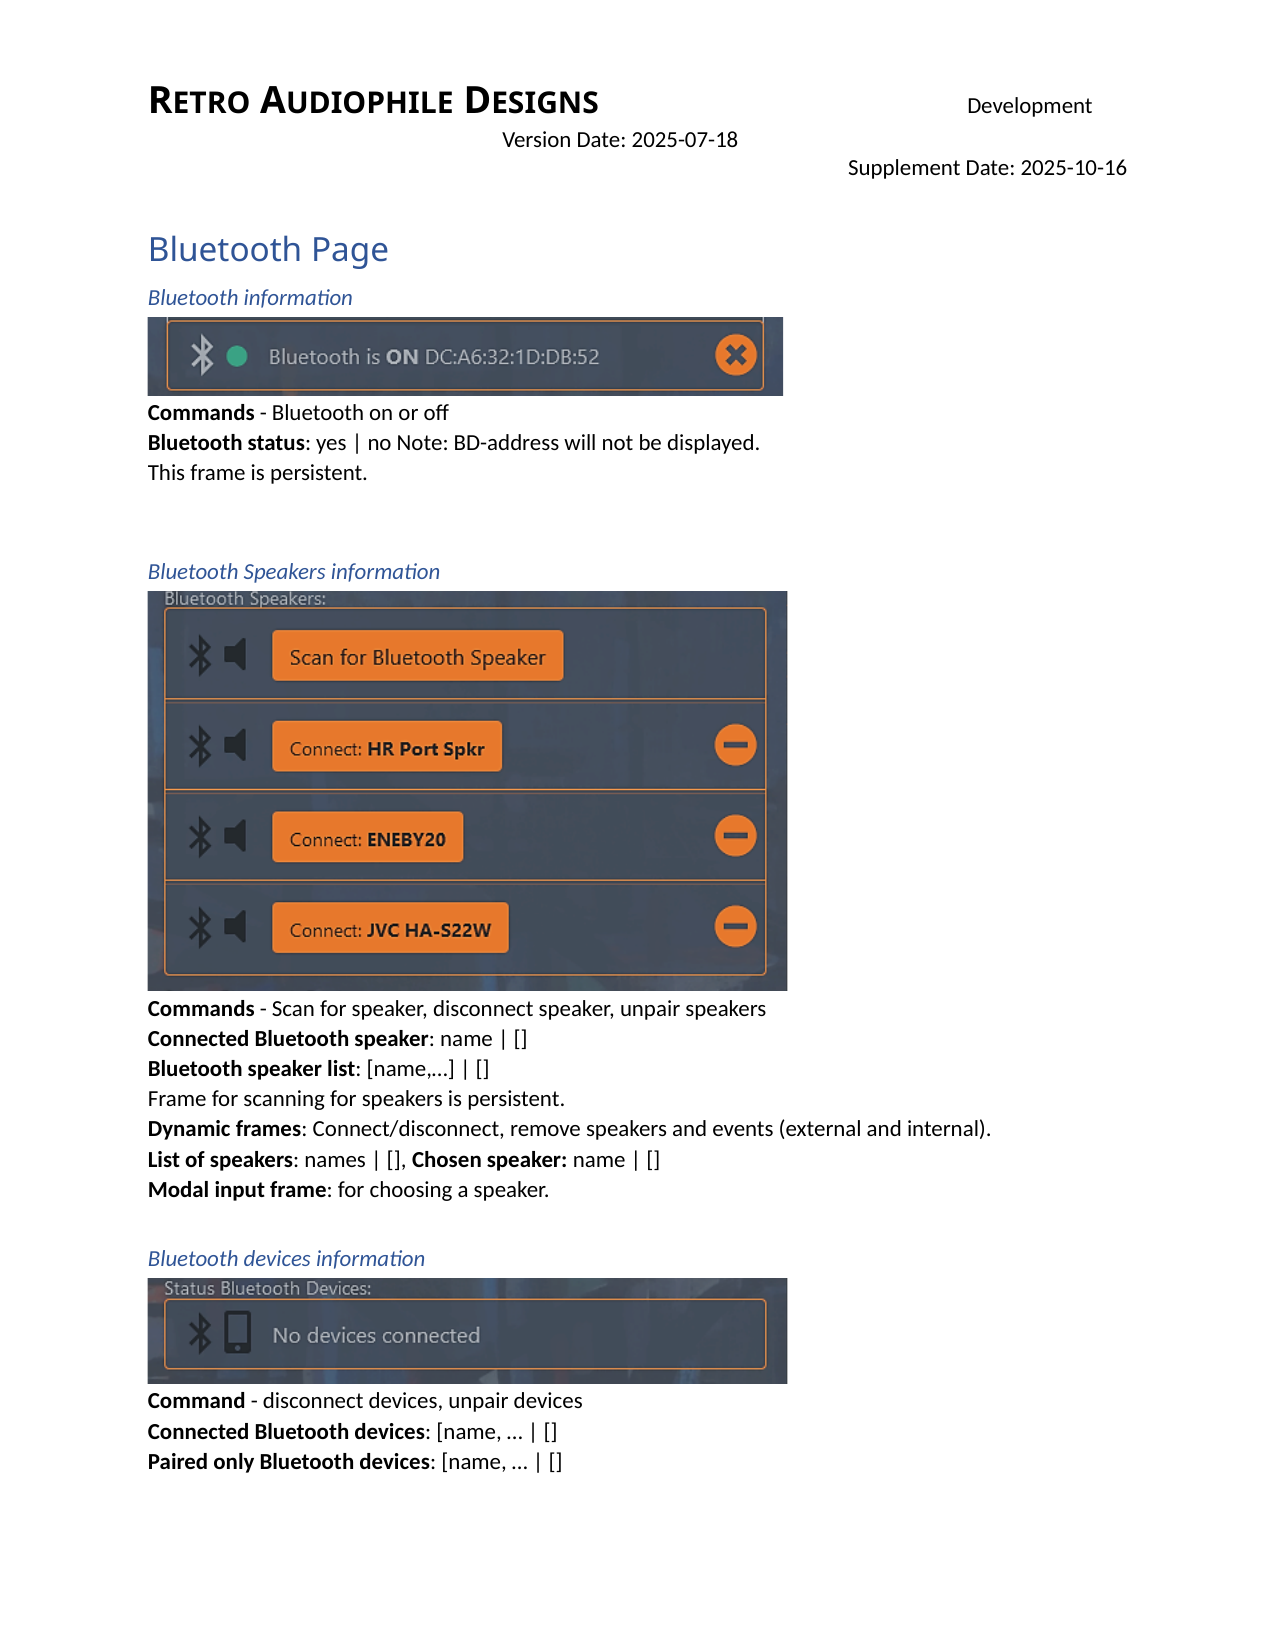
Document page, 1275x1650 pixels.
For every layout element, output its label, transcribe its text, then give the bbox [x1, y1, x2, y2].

text Bluetooth status: yes | no Note: BD-address will not be displayed. [148, 428, 1127, 456]
text This frame is persistent. [148, 458, 1127, 486]
subtitle Bluetooth information [148, 283, 1127, 311]
picture [147, 1278, 788, 1384]
subtitle Bluetooth Page [148, 226, 1127, 271]
text Bluetooth speaker list: [name,…] | [] [148, 1054, 1127, 1082]
text Paired only Bluetooth devices: [name, … | [] [148, 1447, 1127, 1475]
text Dynamic frames: Connect/disconnect, remove speakers and events (external and internal). [148, 1114, 1127, 1143]
subtitle Bluetooth Speakers information [148, 557, 1127, 585]
text Modal input frame: for choosing a speaker. [148, 1175, 1127, 1203]
picture [147, 317, 784, 396]
text Commands - Bluetooth on or off [148, 398, 1127, 426]
text Commands - Scan for speaker, disconnect speaker, unpair speakers [148, 994, 1127, 1022]
text List of speakers: names | [], Chosen speaker: name | [] [148, 1145, 1127, 1173]
text Frame for scanning for speakers is persistent. [148, 1084, 1127, 1112]
picture [147, 591, 788, 991]
subtitle Bluetooth devices information [148, 1244, 1127, 1272]
text Connected Bluetooth devices: [name, … | [] [148, 1417, 1127, 1445]
text Connected Bluetooth speaker: name | [] [148, 1024, 1127, 1052]
text Command - disconnect devices, unpair devices [148, 1387, 1127, 1415]
